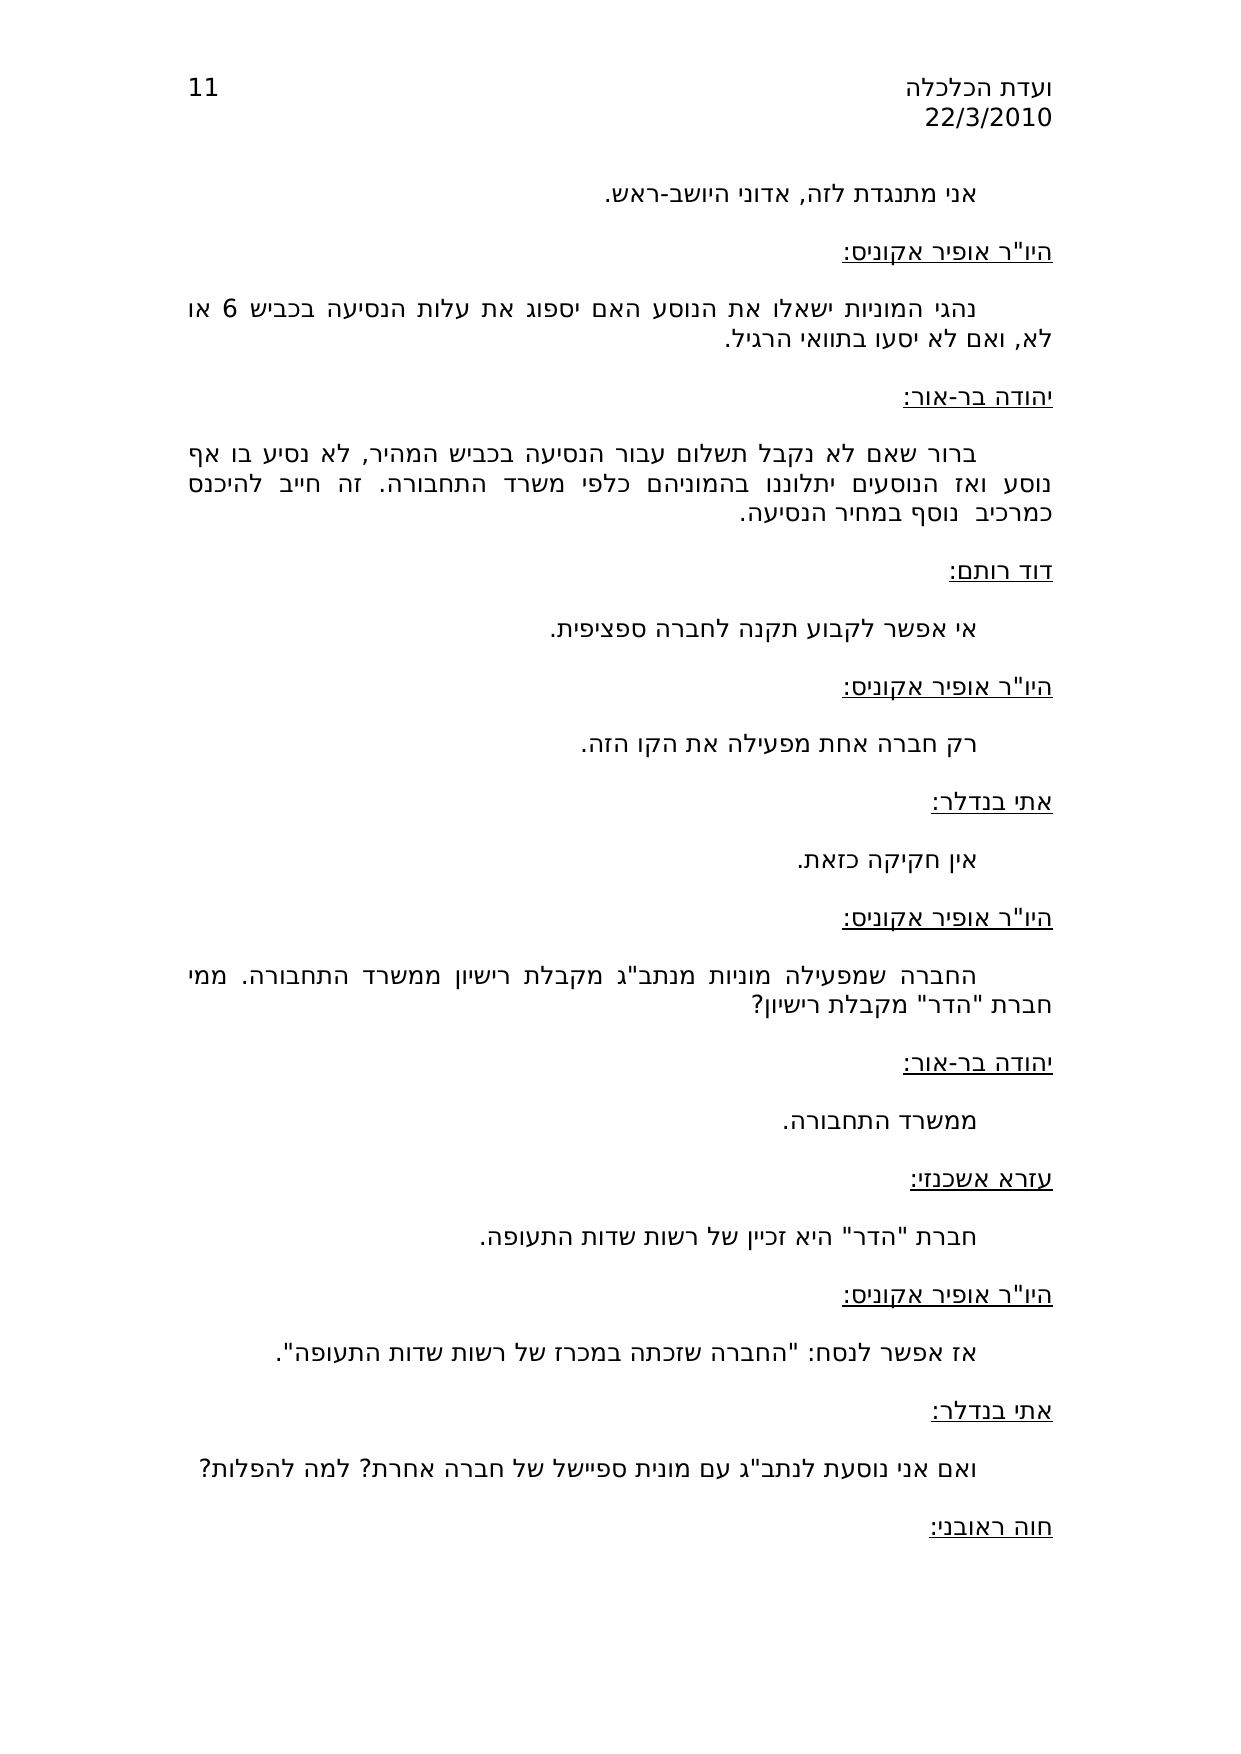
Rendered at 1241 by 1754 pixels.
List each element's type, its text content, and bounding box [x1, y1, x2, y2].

text החברה שמפעילה מוניות מנתב"ג מקבלת רישיון ממשרד התחבורה. ממי חברת "הדר" מקבלת רישיון? [187, 961, 1053, 1019]
text ואם אני נוסעת לנתב"ג עם מונית ספיישל של חברה אחרת? למה להפלות? [187, 1454, 1053, 1483]
text דוד רותם: [187, 556, 1053, 585]
text היו"ר אופיר אקוניס: [187, 1280, 1053, 1309]
text ברור שאם לא נקבל תשלום עבור הנסיעה בכביש המהיר, לא נסיע בו אף נוסע ואז הנוסעים יתלוננו בהמוניהם כלפי משרד התחבורה. זה חייב להיכנס כמרכיב נוסף במחיר הנסיעה. [187, 439, 1053, 527]
text אז אפשר לנסח: "החברה שזכתה במכרז של רשות שדות התעופה". [187, 1338, 1053, 1367]
text אתי בנדלר: [187, 1396, 1053, 1425]
text ממשרד התחבורה. [187, 1106, 1053, 1135]
text חוה ראובני: [187, 1512, 1053, 1541]
text חברת "הדר" היא זכיין של רשות שדות התעופה. [187, 1222, 1053, 1251]
text אי אפשר לקבוע תקנה לחברה ספציפית. [187, 614, 1053, 643]
text היו"ר אופיר אקוניס: [187, 237, 1053, 266]
text היו"ר אופיר אקוניס: [187, 903, 1053, 932]
text עזרא אשכנזי: [187, 1164, 1053, 1193]
text רק חברה אחת מפעילה את הקו הזה. [187, 729, 1053, 759]
text היו"ר אופיר אקוניס: [187, 672, 1053, 701]
text יהודה בר-אור: [187, 1048, 1053, 1077]
text נהגי המוניות ישאלו את הנוסע האם יספוג את עלות הנסיעה בכביש 6 או לא, ואם לא יסעו בתוואי הרגיל. [187, 294, 1053, 353]
text אין חקיקה כזאת. [187, 845, 1053, 874]
text אתי בנדלר: [187, 787, 1053, 817]
text יהודה בר-אור: [187, 382, 1053, 411]
text אני מתנגדת לזה, אדוני היושב-ראש. [187, 179, 1053, 208]
